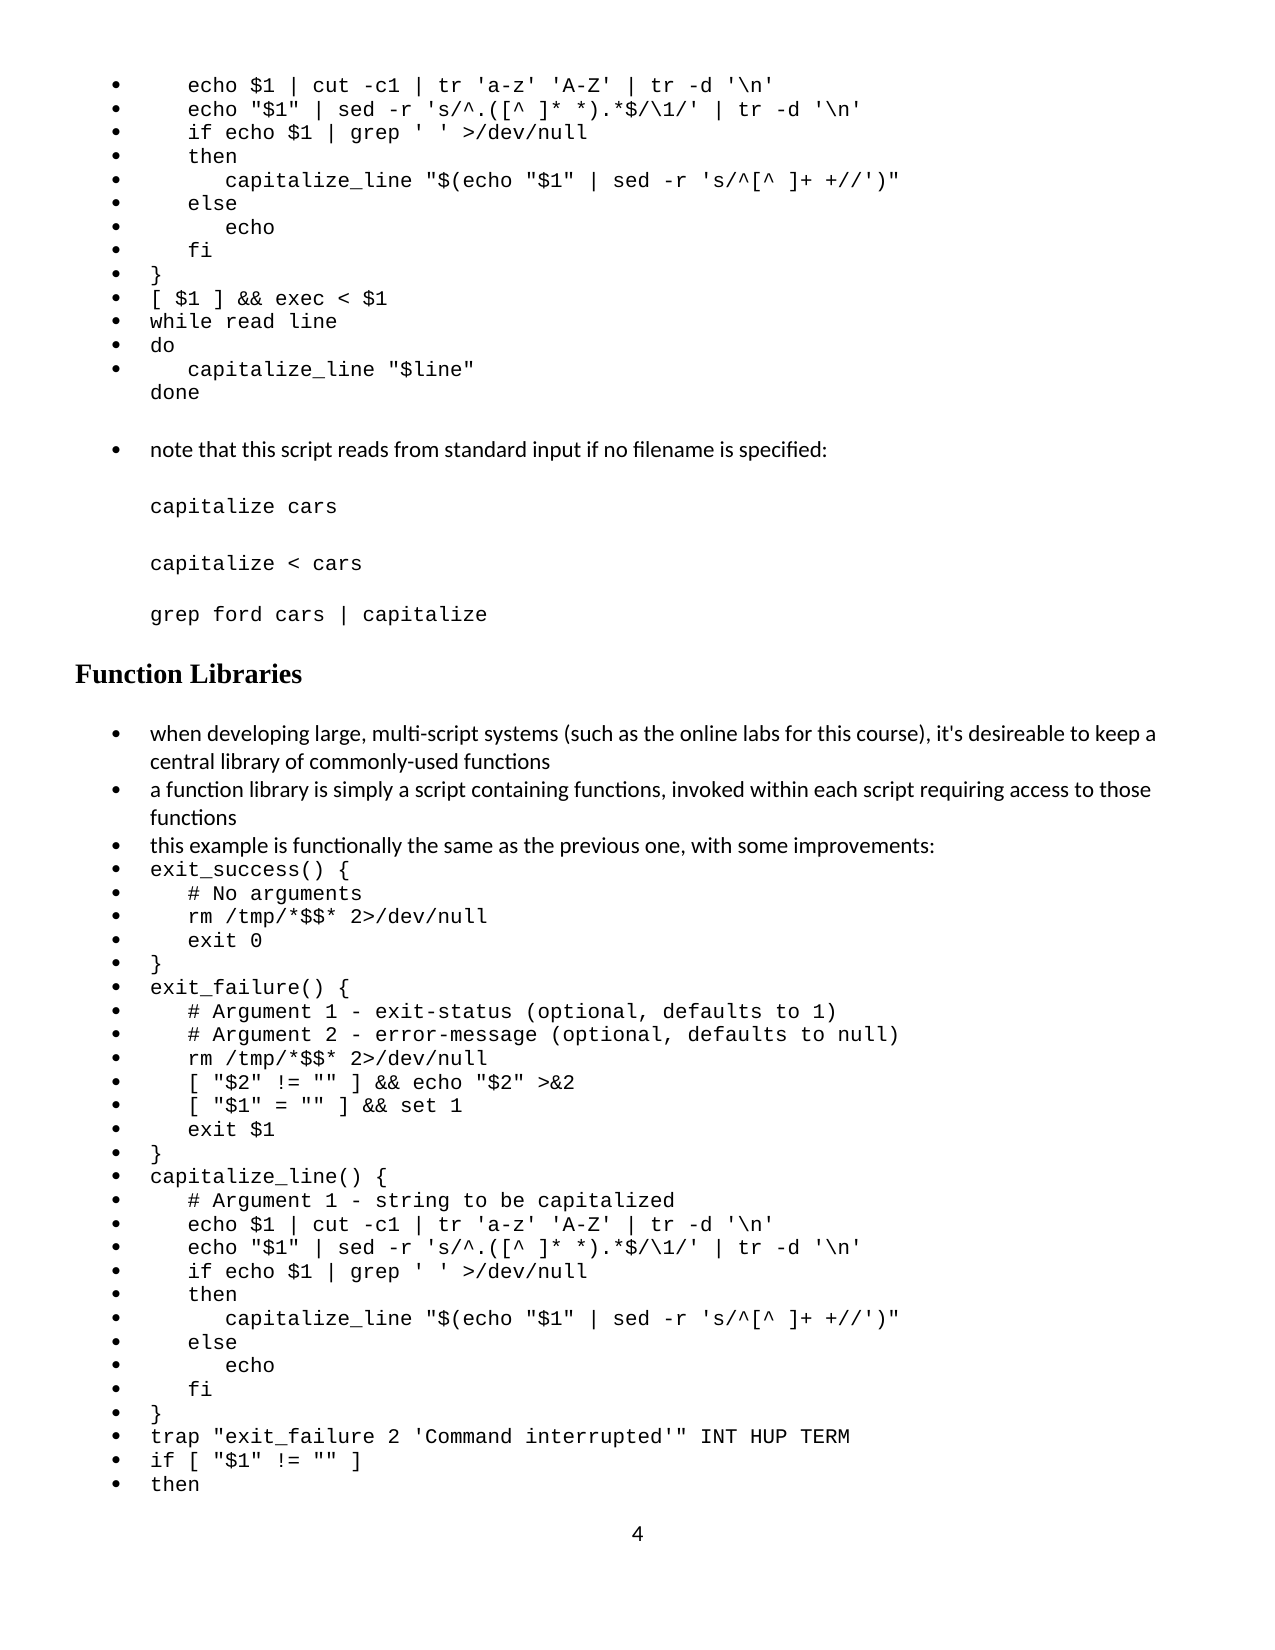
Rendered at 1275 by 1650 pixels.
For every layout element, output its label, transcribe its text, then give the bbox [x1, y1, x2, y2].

list } [112, 953, 1200, 977]
list [ $1 ] && exec < $1 [112, 288, 1200, 311]
list capitalize_line "$(echo "$1" | sed -r 's/^[^ ]+ +//')" [112, 1308, 1200, 1332]
list } [112, 1403, 1200, 1426]
list capitalize_line "$(echo "$1" | sed -r 's/^[^ ]+ +//')" [112, 169, 1200, 193]
list # Argument 1 - exit-status (optional, defaults to 1) [112, 1001, 1200, 1024]
list # Argument 2 - error-message (optional, defaults to null) [112, 1024, 1200, 1048]
list if echo $1 | grep ' ' >/dev/null [112, 122, 1200, 146]
list fi [112, 1379, 1200, 1403]
list # No arguments [112, 882, 1200, 906]
list } [112, 264, 1200, 288]
list [ "$2" != "" ] && echo "$2" >&2 [112, 1072, 1200, 1095]
list while read line [112, 311, 1200, 335]
list echo "$1" | sed -r 's/^.([^ ]* *).*$/\1/' | tr -d '\n' [112, 1237, 1200, 1261]
list capitalize_line "$line" [112, 359, 1200, 382]
list then [112, 1474, 1200, 1497]
list # Argument 1 - string to be capitalized [112, 1190, 1200, 1213]
list this example is functionally the same as the previous one, with some improvements: [112, 831, 1200, 859]
list trap "exit_failure 2 'Command interrupted'" INT HUP TERM [112, 1426, 1200, 1450]
list rm /tmp/*$$* 2>/dev/null [112, 906, 1200, 930]
list echo [112, 217, 1200, 241]
subtitle Function Libraries [75, 657, 1200, 689]
list } [112, 1143, 1200, 1166]
list if echo $1 | grep ' ' >/dev/null [112, 1261, 1200, 1284]
list do [112, 335, 1200, 359]
list echo $1 | cut -c1 | tr 'a-z' 'A-Z' | tr -d '\n' [112, 75, 1200, 99]
list exit 0 [112, 930, 1200, 953]
list a function library is simply a script containing functions, invoked within each script requiring access to those functions [112, 775, 1200, 831]
list exit_success() { [112, 859, 1200, 882]
list echo $1 | cut -c1 | tr 'a-z' 'A-Z' | tr -d '\n' [112, 1213, 1200, 1237]
list rm /tmp/*$$* 2>/dev/null [112, 1048, 1200, 1072]
list capitalize_line() { [112, 1166, 1200, 1190]
list if [ "$1" != "" ] [112, 1450, 1200, 1474]
list else [112, 1332, 1200, 1355]
list note that this script reads from standard input if no filename is specified: capitalize cars capitalize < cars grep ford cars | capitalize [112, 435, 1200, 628]
list echo [112, 1355, 1200, 1379]
list then [112, 146, 1200, 169]
list exit_failure() { [112, 977, 1200, 1001]
list echo "$1" | sed -r 's/^.([^ ]* *).*$/\1/' | tr -d '\n' [112, 99, 1200, 122]
list exit $1 [112, 1119, 1200, 1143]
list [ "$1" = "" ] && set 1 [112, 1095, 1200, 1119]
list when developing large, multi-script systems (such as the online labs for this course), it's desireable to keep a central library of commonly-used functions [112, 719, 1200, 775]
text done [150, 382, 1200, 406]
list then [112, 1284, 1200, 1308]
list fi [112, 241, 1200, 264]
list else [112, 193, 1200, 217]
